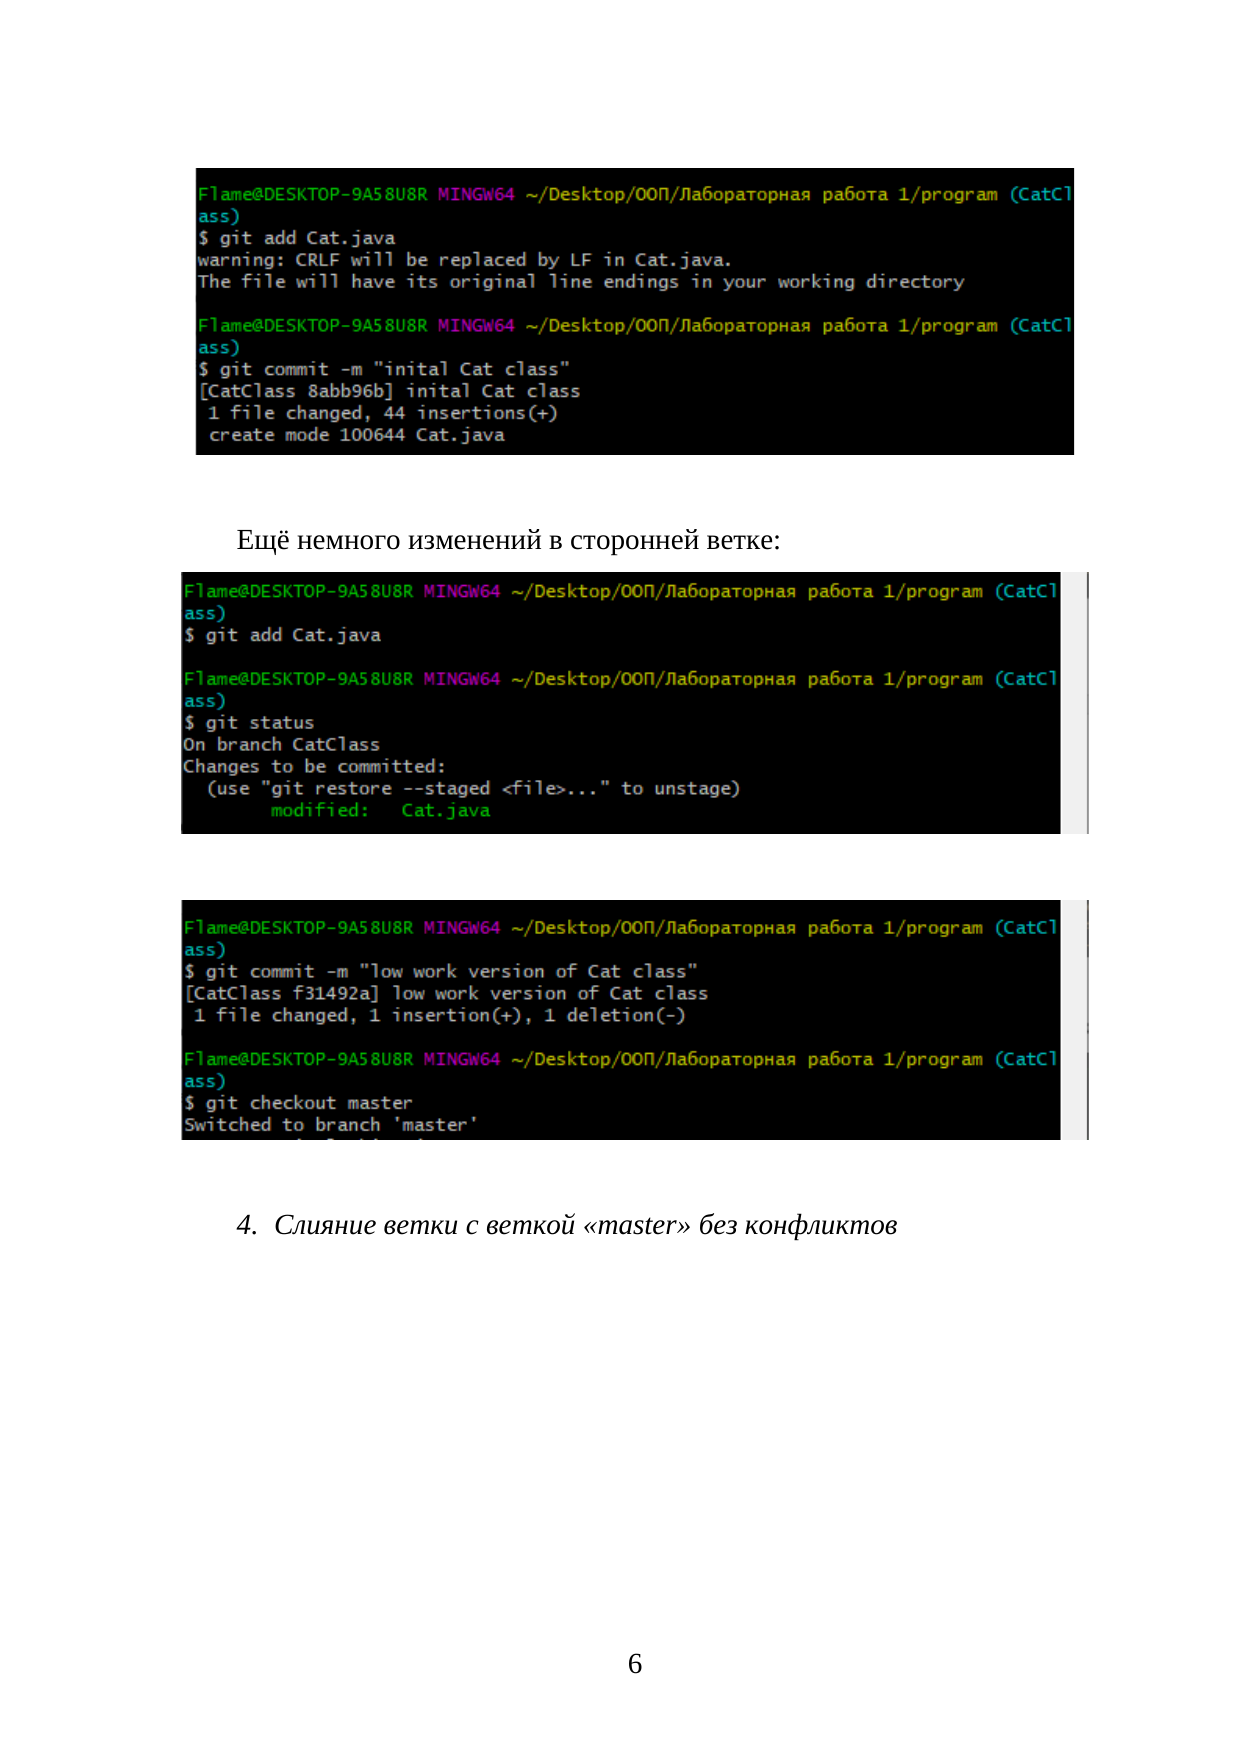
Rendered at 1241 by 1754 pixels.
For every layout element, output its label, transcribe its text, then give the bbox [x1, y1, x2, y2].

picture [181, 572, 1089, 834]
text Ещё немного изменений в сторонней ветке: [148, 522, 1122, 555]
subtitle Слияние ветки с веткой «master» без конфликтов [236, 1207, 1122, 1241]
picture [181, 900, 1089, 1140]
picture [195, 168, 1075, 455]
